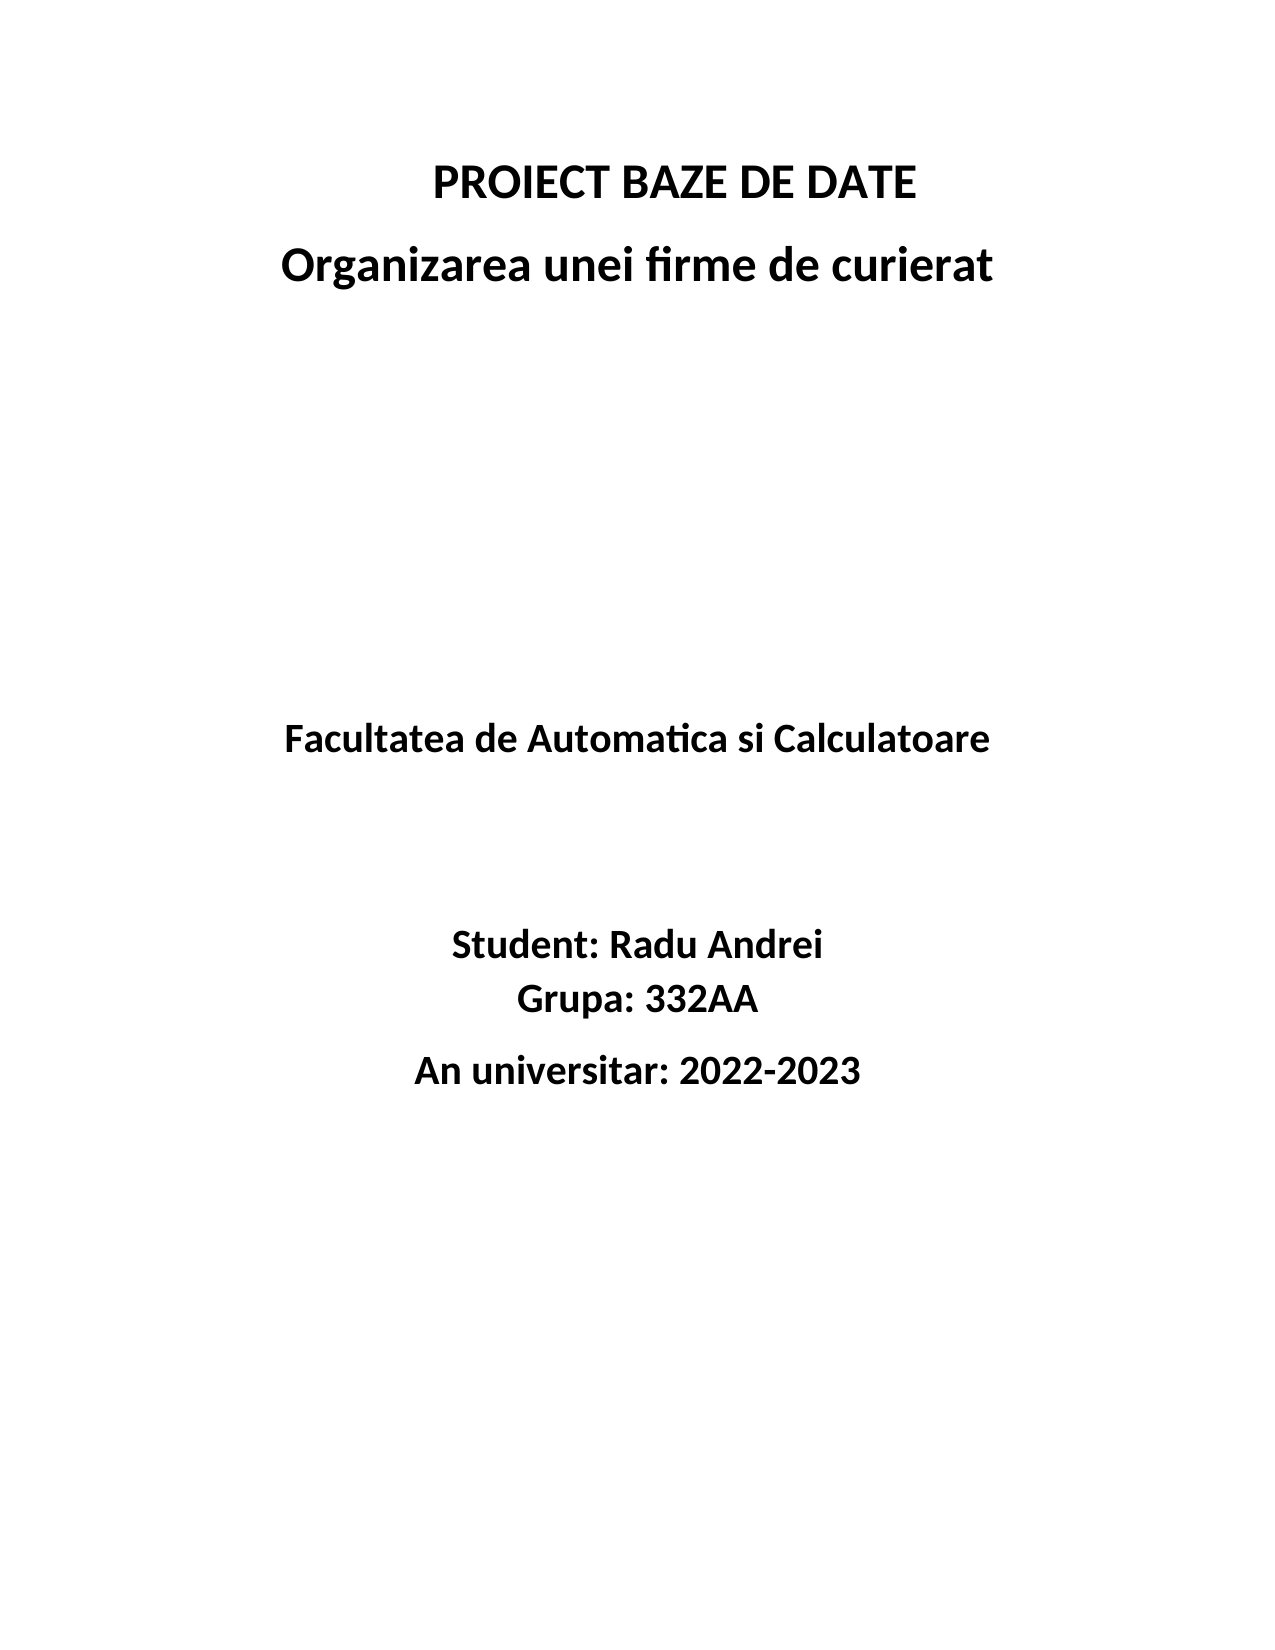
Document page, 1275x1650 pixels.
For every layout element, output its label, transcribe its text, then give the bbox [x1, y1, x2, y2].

text PROIECT BAZE DE DATE [150, 150, 1125, 211]
text Facultatea de Automatica si Calculatoare Student: Radu Andrei Grupa: 332AA [150, 712, 1125, 1023]
text Organizarea unei firme de curierat [150, 232, 1125, 293]
text An universitar: 2022-2023 [150, 1044, 1125, 1488]
